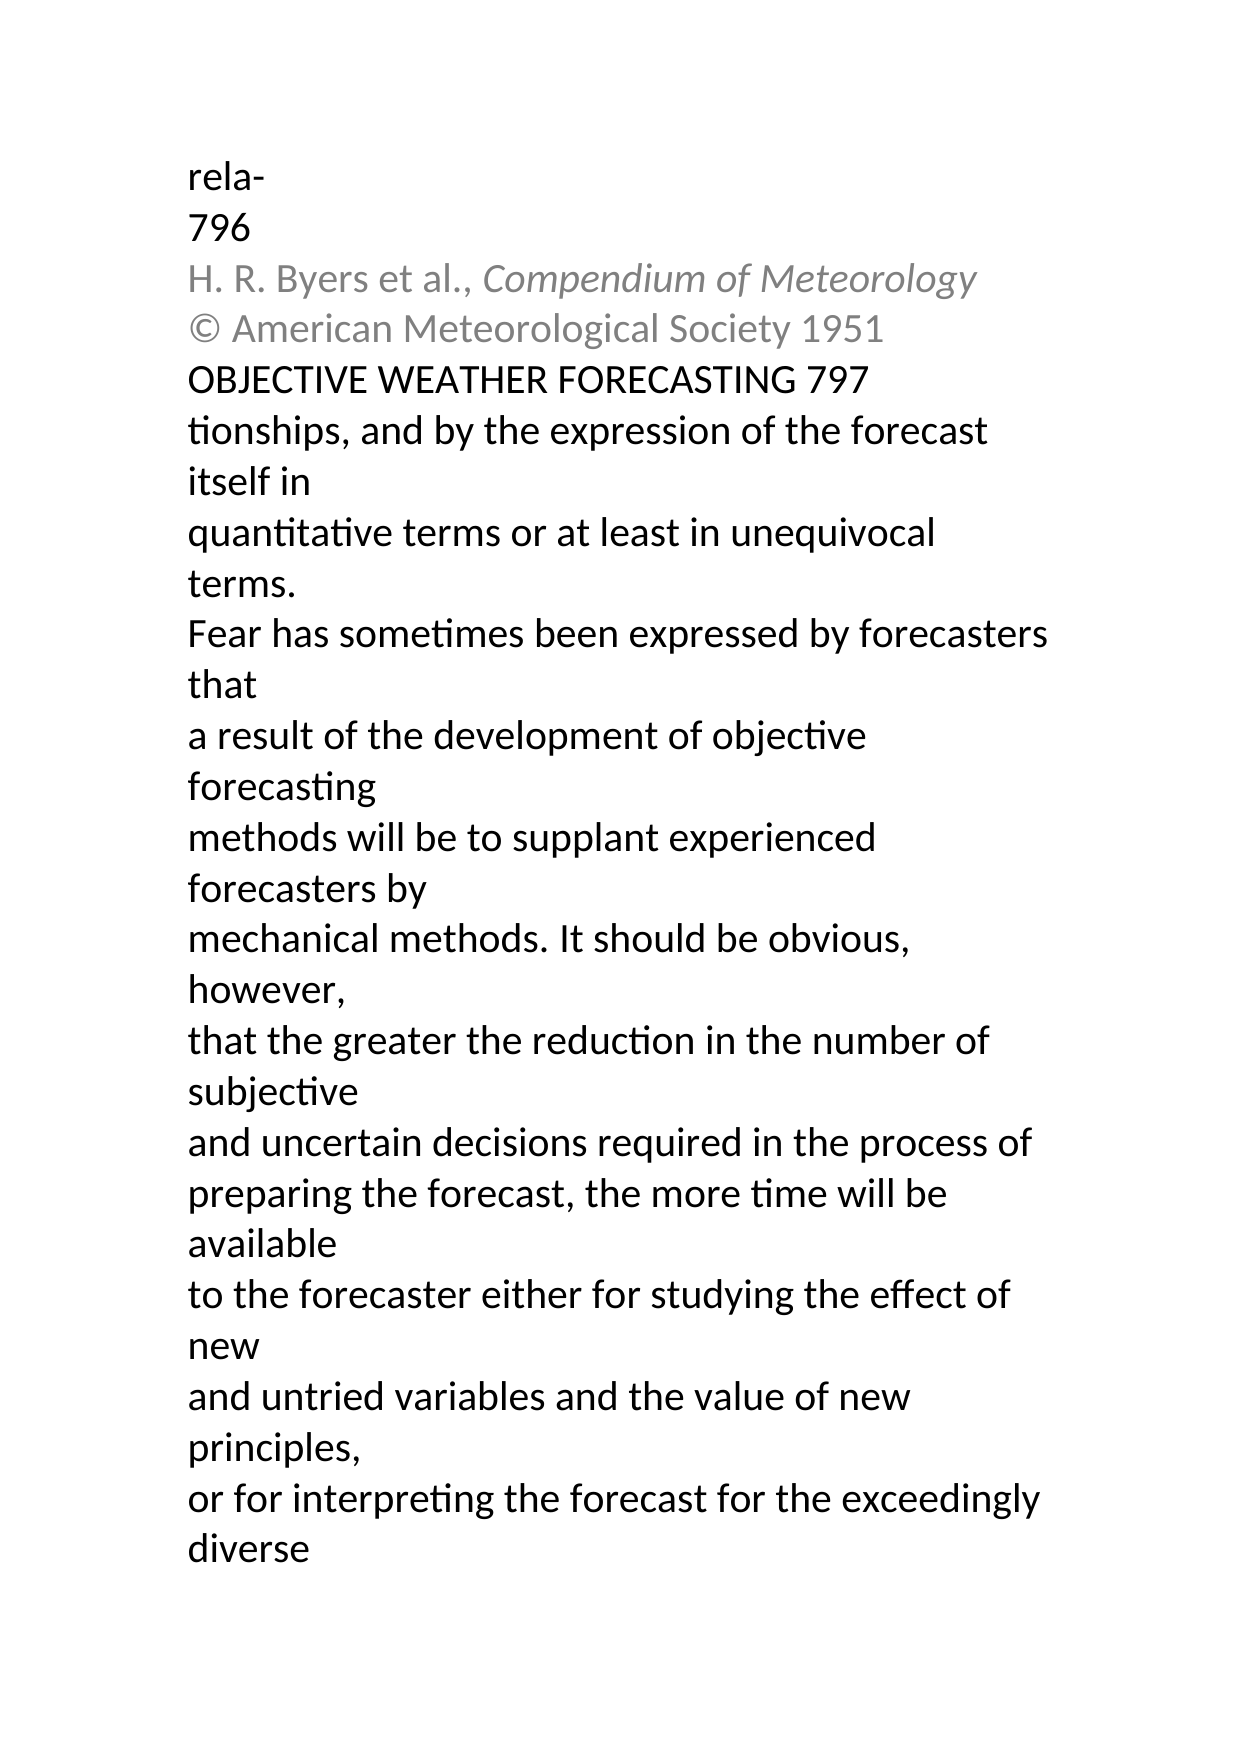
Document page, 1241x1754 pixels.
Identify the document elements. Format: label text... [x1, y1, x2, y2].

text to the forecaster either for studying the effect of new [187, 1268, 1053, 1370]
text and uncertain decisions required in the process of [187, 1116, 1053, 1167]
text Fear has sometimes been expressed by forecasters that [187, 607, 1053, 709]
text that the greater the reduction in the number of subjective [187, 1014, 1053, 1116]
text mechanical methods. It should be obvious, however, [187, 912, 1053, 1014]
text quantitative terms or at least in unequivocal terms. [187, 506, 1053, 607]
text and untried variables and the value of new principles, [187, 1370, 1053, 1472]
text 796 [187, 201, 1053, 252]
text © American Meteorological Society 1951 [187, 302, 1053, 353]
text tionships, and by the expression of the forecast itself in [187, 404, 1053, 506]
text methods will be to supplant experienced forecasters by [187, 811, 1053, 912]
text preparing the forecast, the more time will be available [187, 1167, 1053, 1268]
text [187, 150, 1053, 201]
text OBJECTIVE WEATHER FORECASTING 797 [187, 353, 1053, 404]
text H. R. Byers et al., Compendium of Meteorology [187, 252, 1053, 302]
text or for interpreting the forecast for the exceedingly diverse [187, 1472, 1053, 1573]
text a result of the development of objective forecasting [187, 709, 1053, 811]
